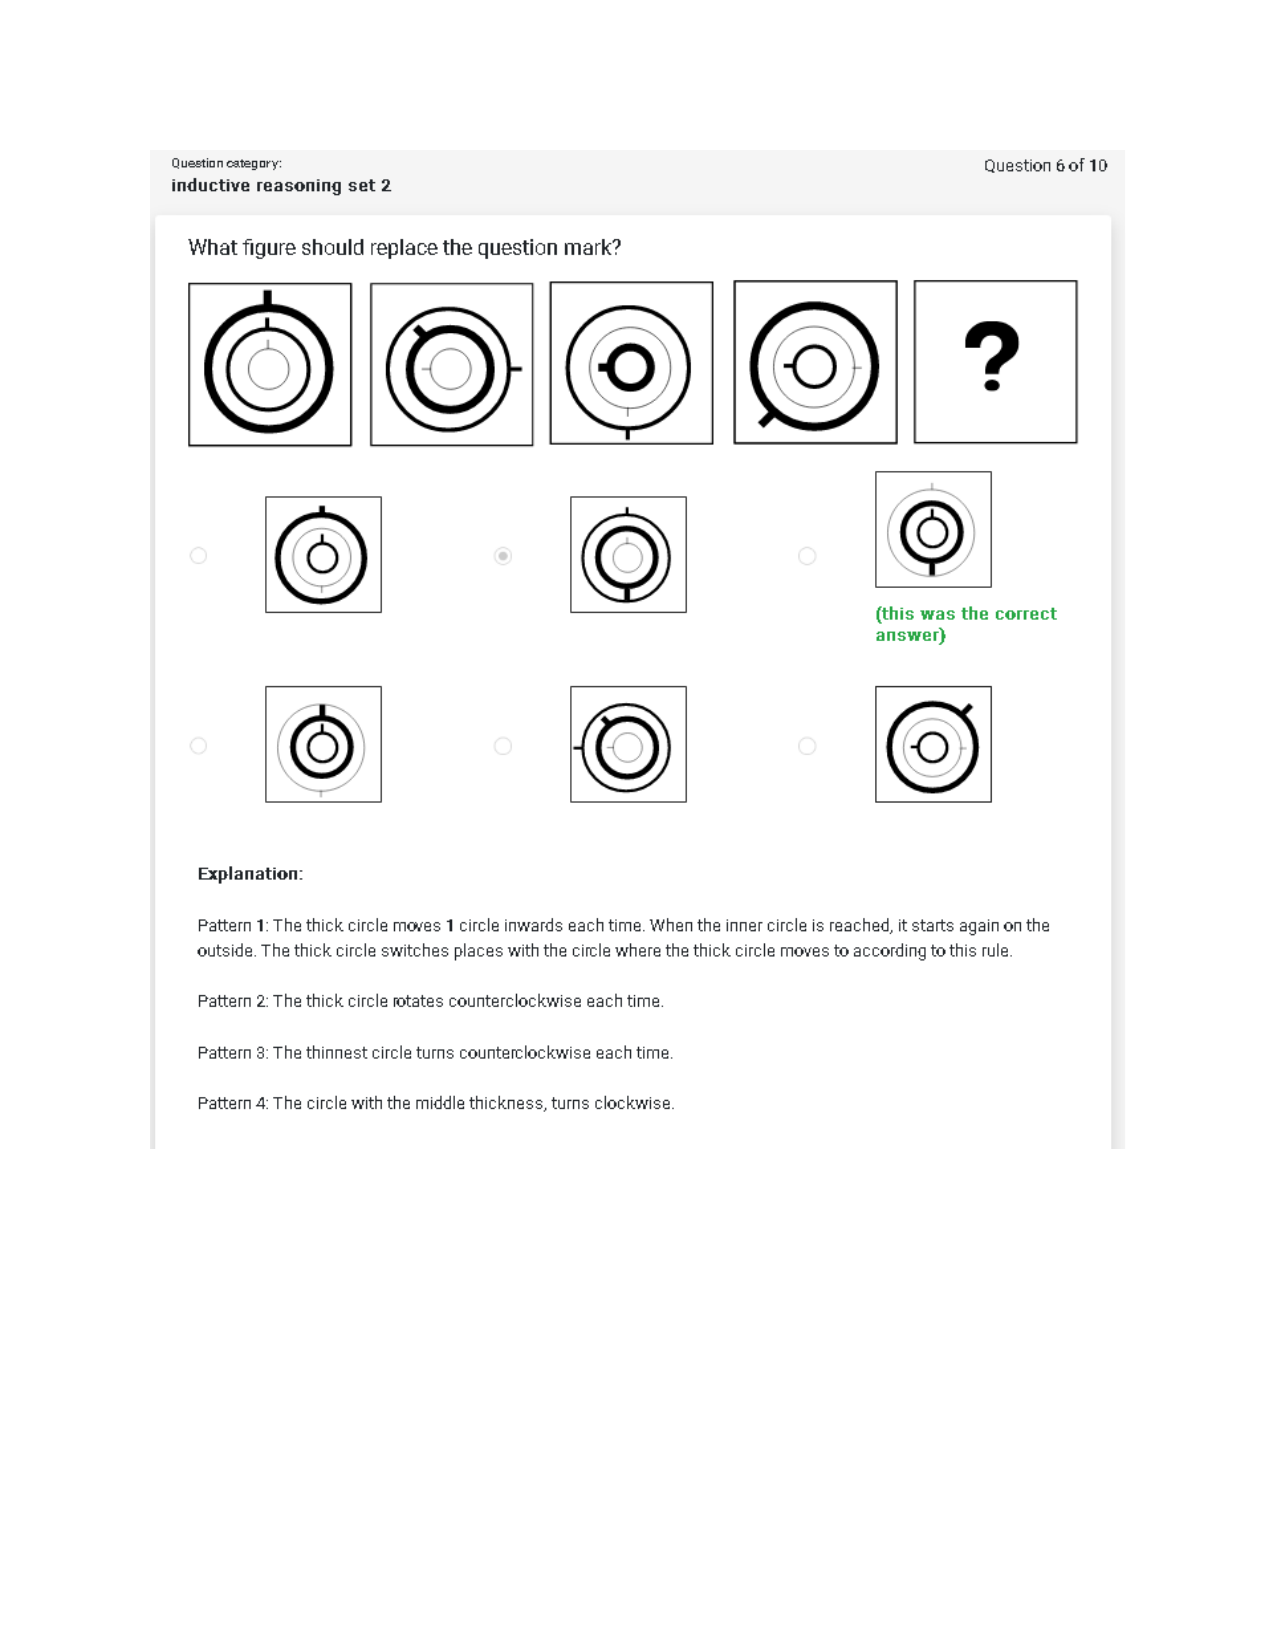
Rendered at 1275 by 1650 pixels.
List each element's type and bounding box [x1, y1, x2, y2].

picture [150, 150, 1125, 1149]
